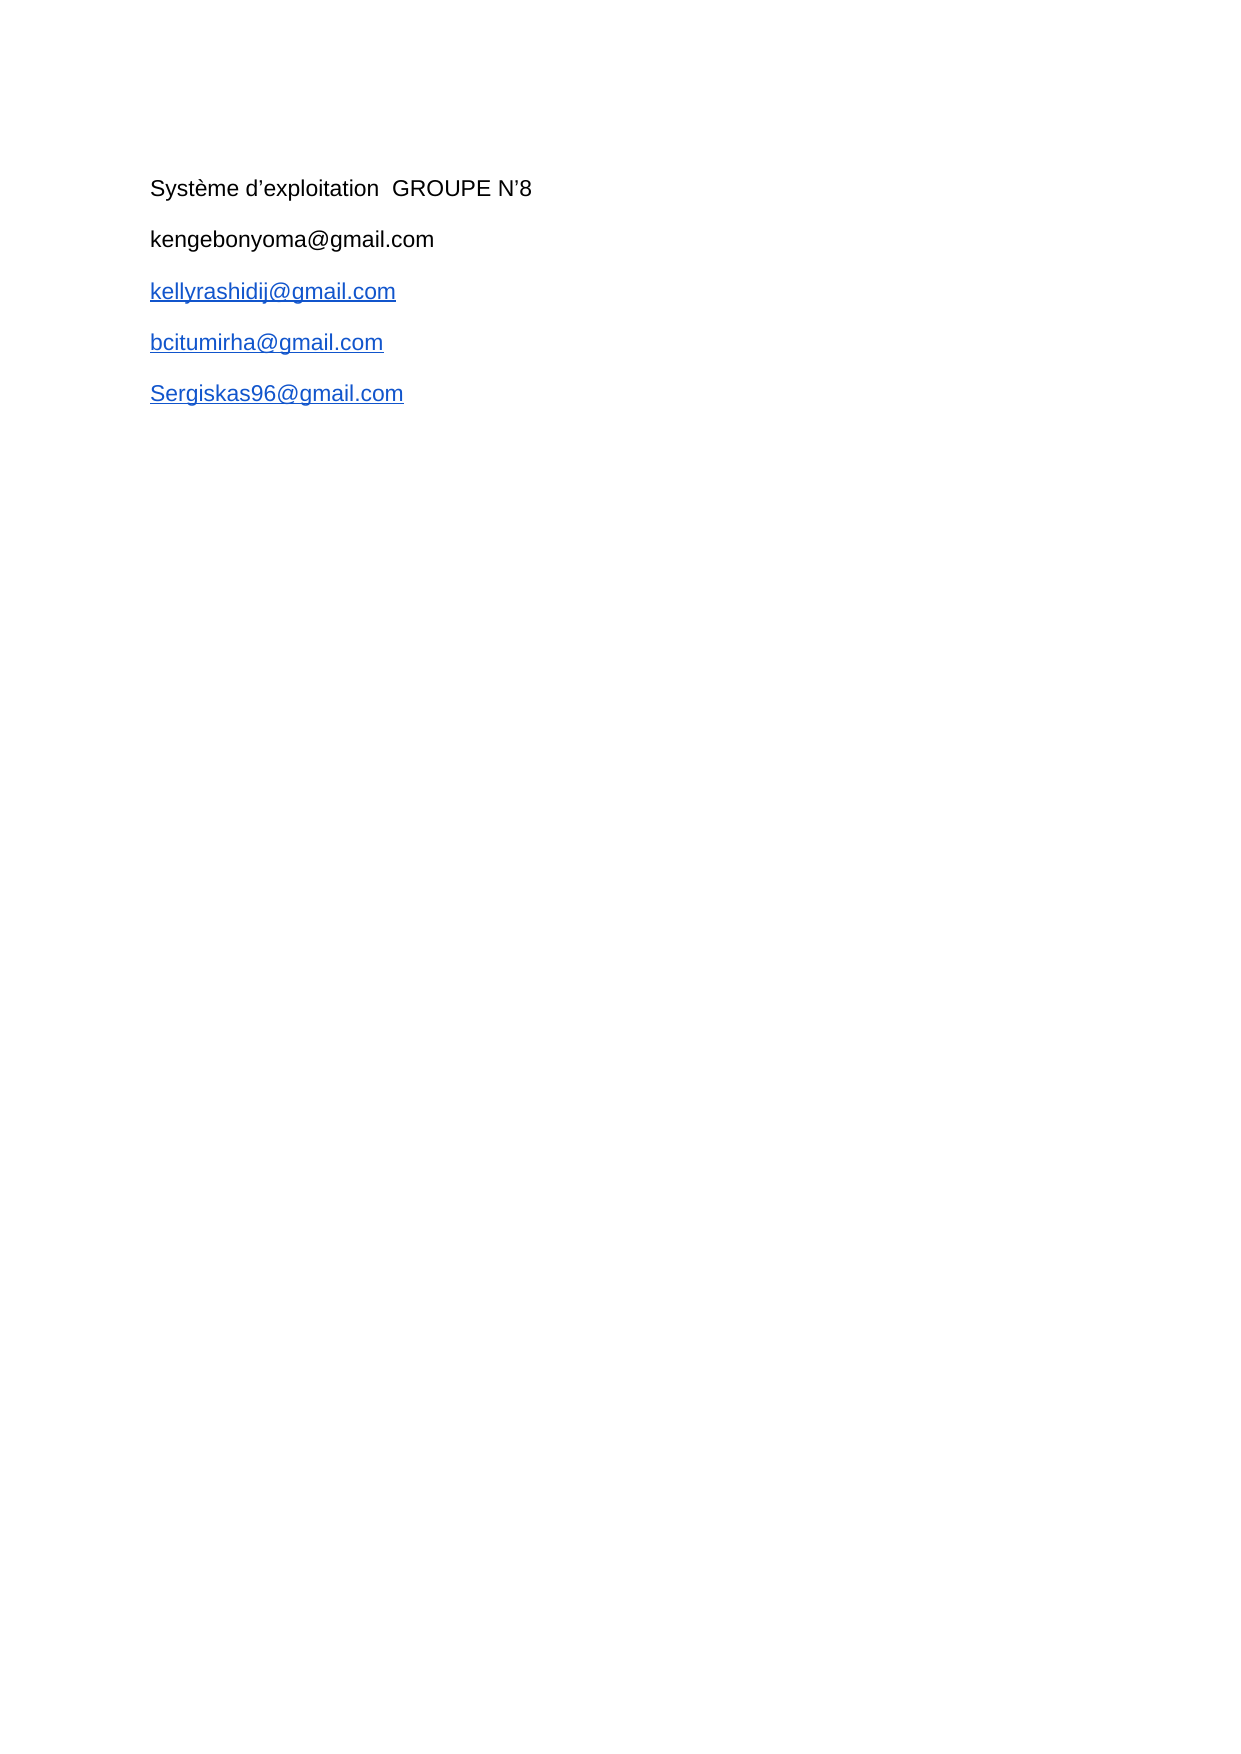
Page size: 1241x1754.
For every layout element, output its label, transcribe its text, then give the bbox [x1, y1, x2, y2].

text Système d’exploitation GROUPE N’8 [150, 175, 1090, 201]
text Sergiskas96@gmail.com [150, 380, 1090, 407]
text kellyrashidij@gmail.com [150, 278, 1090, 304]
text kengebonyoma@gmail.com [150, 226, 1090, 253]
text bcitumirha@gmail.com [150, 329, 1090, 355]
